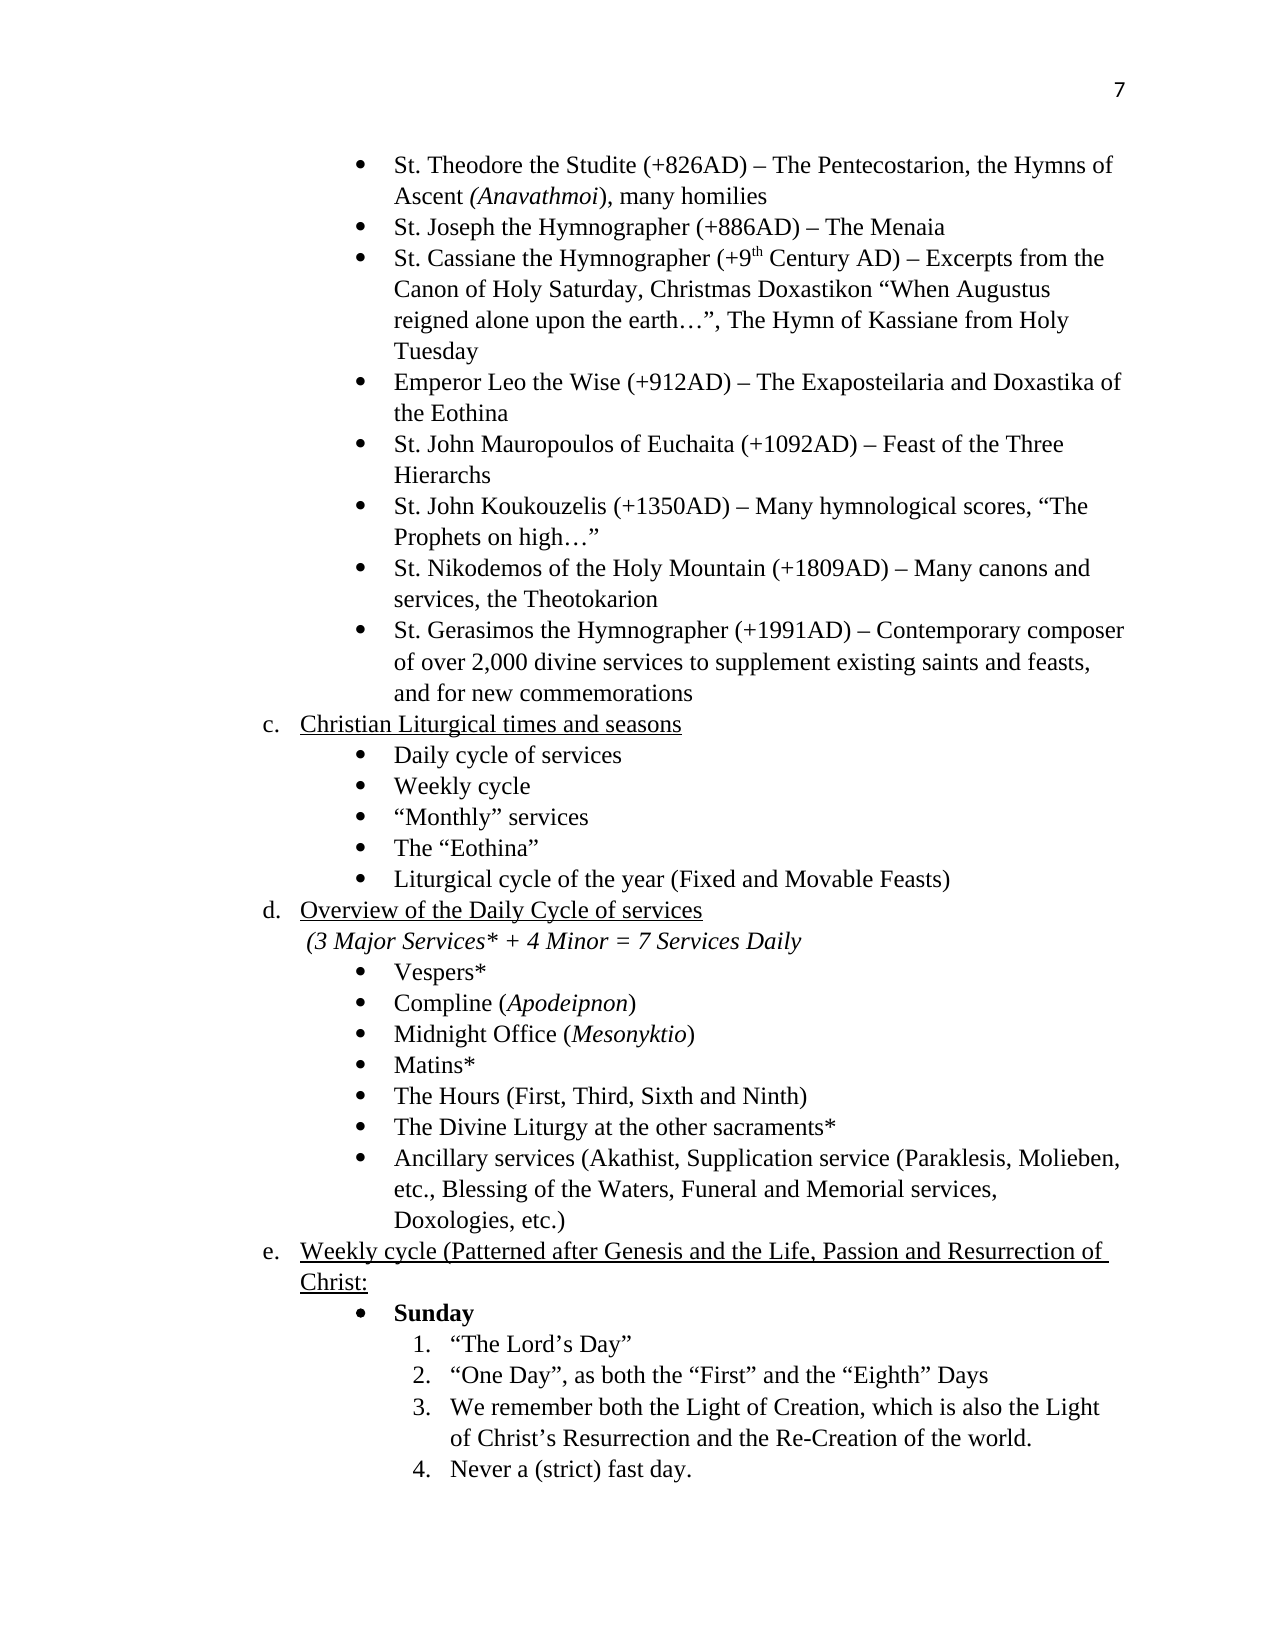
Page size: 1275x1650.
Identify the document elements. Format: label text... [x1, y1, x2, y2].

list We remember both the Light of Creation, which is also the Light of Christ’s Resurrection and the Re-Creation of the world. [412, 1392, 1125, 1451]
list Overview of the Daily Cycle of services [262, 895, 1125, 924]
list St. Cassiane the Hymnographer (+9th Century AD) – Excerpts from the Canon of Holy Saturday, Christmas Doxastikon “When Augustus reigned alone upon the earth…”, The Hymn of Kassiane from Holy Tuesday [356, 243, 1125, 365]
list St. Theodore the Studite (+826AD) – The Pentecostarion, the Hymns of Ascent (Anavathmoi), many homilies [356, 150, 1125, 210]
list St. Joseph the Hymnographer (+886AD) – The Menaia [356, 212, 1125, 241]
list Christian Liturgical times and seasons [262, 709, 1125, 737]
list “The Lord’s Day” [412, 1329, 1125, 1358]
list “Monthly” services [356, 802, 1125, 831]
list Liturgical cycle of the year (Fixed and Movable Feasts) [356, 864, 1125, 893]
list Midnight Office (Mesonyktio) [356, 1019, 1125, 1048]
list Never a (strict) fast day. [412, 1454, 1125, 1482]
list The “Eothina” [356, 833, 1125, 862]
list Emperor Leo the Wise (+912AD) – The Exaposteilaria and Doxastika of the Eothina [356, 367, 1125, 427]
list “One Day”, as both the “First” and the “Eighth” Days [412, 1361, 1125, 1389]
list St. John Mauropoulos of Euchaita (+1092AD) – Feast of the Three Hierarchs [356, 429, 1125, 489]
list St. Gerasimos the Hymnographer (+1991AD) – Contemporary composer of over 2,000 divine services to supplement existing saints and feasts, and for new commemorations [356, 616, 1125, 706]
list The Hours (First, Third, Sixth and Ninth) [356, 1081, 1125, 1110]
list St. Nikodemos of the Holy Mountain (+1809AD) – Many canons and services, the Theotokarion [356, 553, 1125, 613]
list Weekly cycle (Patterned after Genesis and the Life, Passion and Resurrection of Christ: [262, 1236, 1125, 1296]
list Sunday [356, 1298, 1125, 1327]
list Compline (Apodeipnon) [356, 988, 1125, 1017]
list Matins* [356, 1050, 1125, 1079]
list Vespers* [356, 957, 1125, 986]
list Weekly cycle [356, 771, 1125, 799]
list Daily cycle of services [356, 740, 1125, 768]
list Ancillary services (Akathist, Supplication service (Paraklesis, Molieben, etc., Blessing of the Waters, Funeral and Memorial services, Doxologies, etc.) [356, 1143, 1125, 1234]
list (3 Major Services* + 4 Minor = 7 Services Daily [300, 926, 1125, 955]
list The Divine Liturgy at the other sacraments* [356, 1112, 1125, 1141]
list St. John Koukouzelis (+1350AD) – Many hymnological scores, “The Prophets on high…” [356, 491, 1125, 551]
